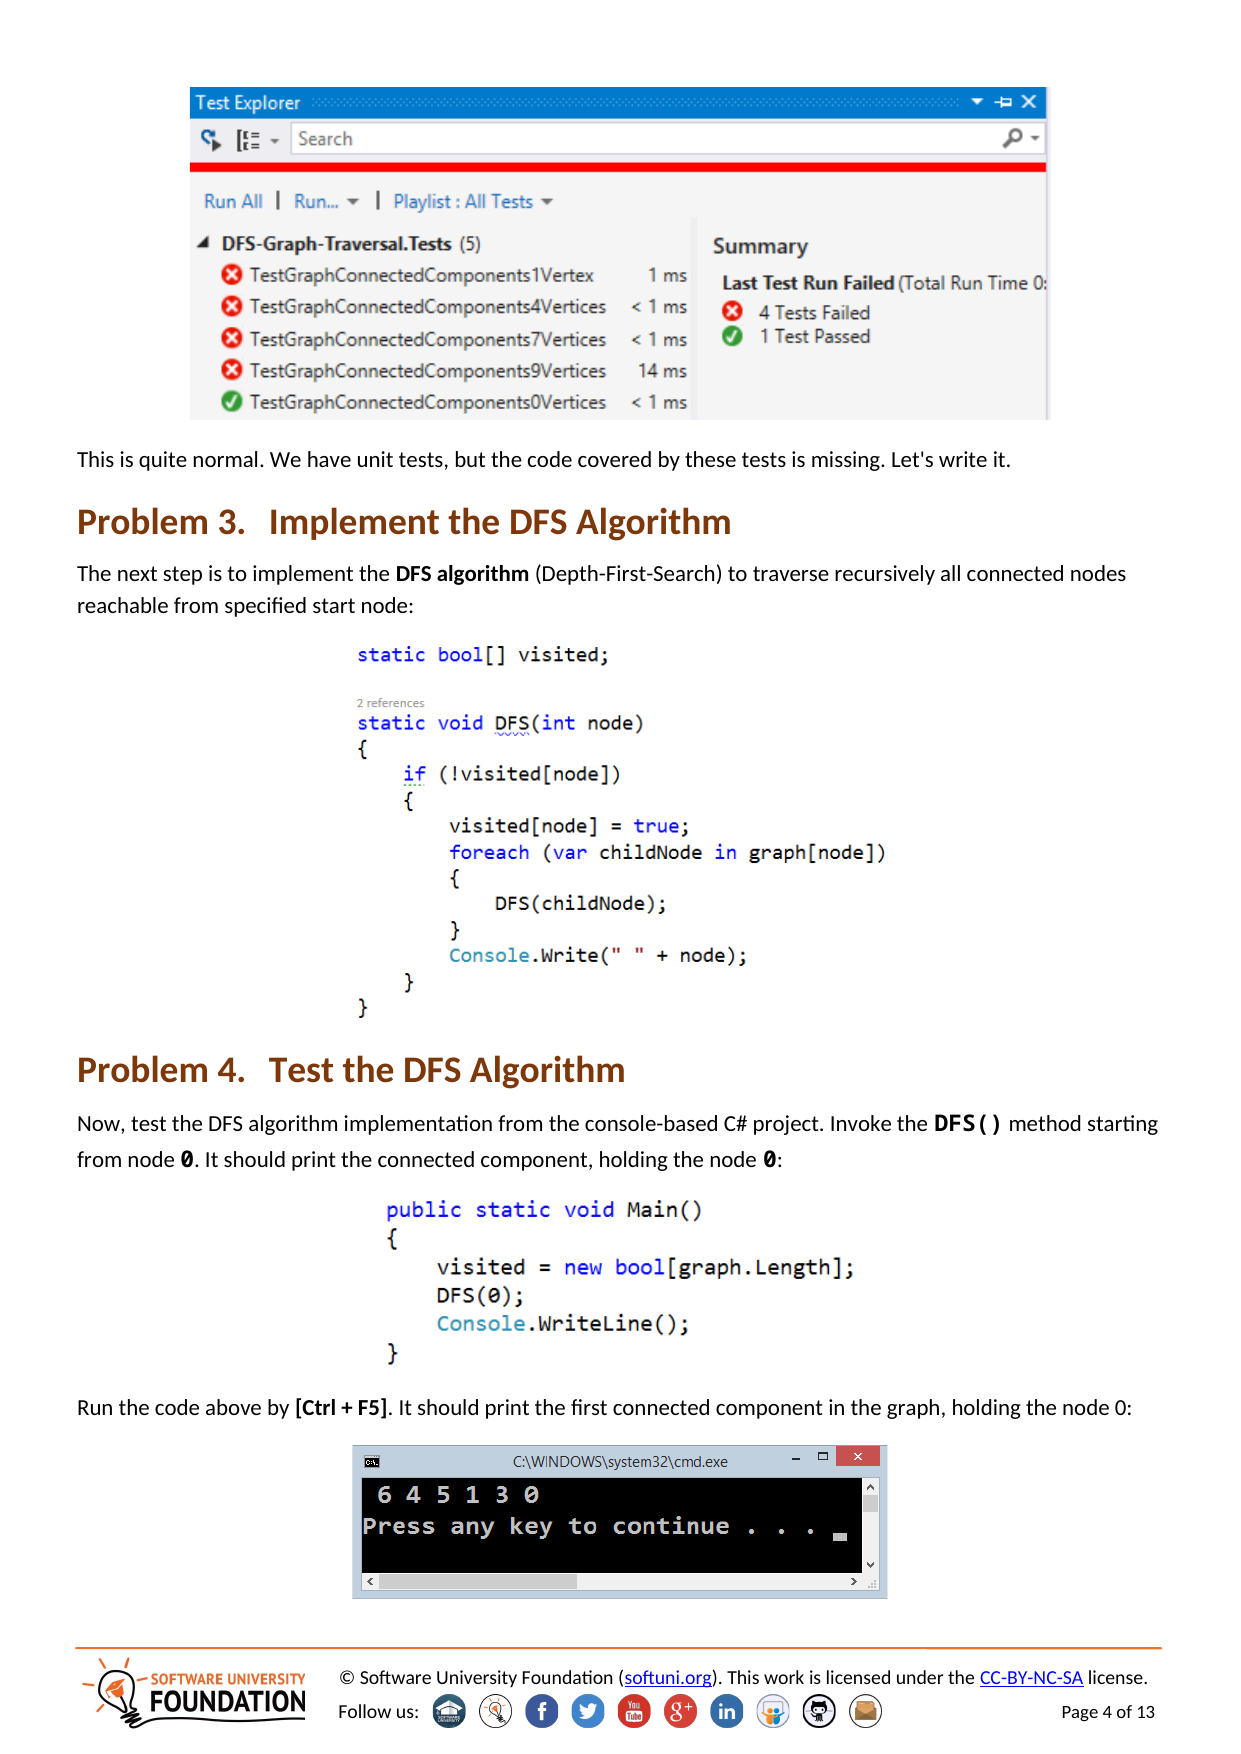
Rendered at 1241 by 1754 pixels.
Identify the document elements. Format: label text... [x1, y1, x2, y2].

picture [664, 1694, 697, 1728]
picture [849, 1694, 882, 1728]
picture [802, 1694, 836, 1728]
subtitle Test the DFS Algorithm [77, 1046, 1163, 1092]
picture [756, 1694, 790, 1728]
picture [571, 1694, 605, 1728]
subtitle Implement the DFS Algorithm [77, 498, 1163, 544]
picture [352, 1445, 888, 1599]
picture [385, 1199, 856, 1368]
picture [189, 87, 1051, 420]
text Run the code above by [Ctrl + F5]. It should print the first connected component in the graph, holding the node 0: [77, 1393, 1163, 1421]
picture [617, 1694, 651, 1728]
picture [81, 1656, 305, 1729]
picture [479, 1694, 512, 1728]
text Now, test the DFS algorithm implementation from the console-based C# project. Invoke the DFS() method starting from node 0. It should print the connected component, holding the node 0: [77, 1107, 1163, 1174]
text The next step is to implement the DFS algorithm (Depth-First-Search) to traverse recursively all connected nodes reachable from specified start node: [77, 559, 1163, 619]
text This is quite normal. We have unit tests, but the code covered by these tests is missing. Let's write it. [77, 445, 1163, 473]
picture [710, 1694, 744, 1728]
picture [353, 644, 887, 1021]
picture [525, 1694, 559, 1728]
picture [432, 1694, 466, 1728]
